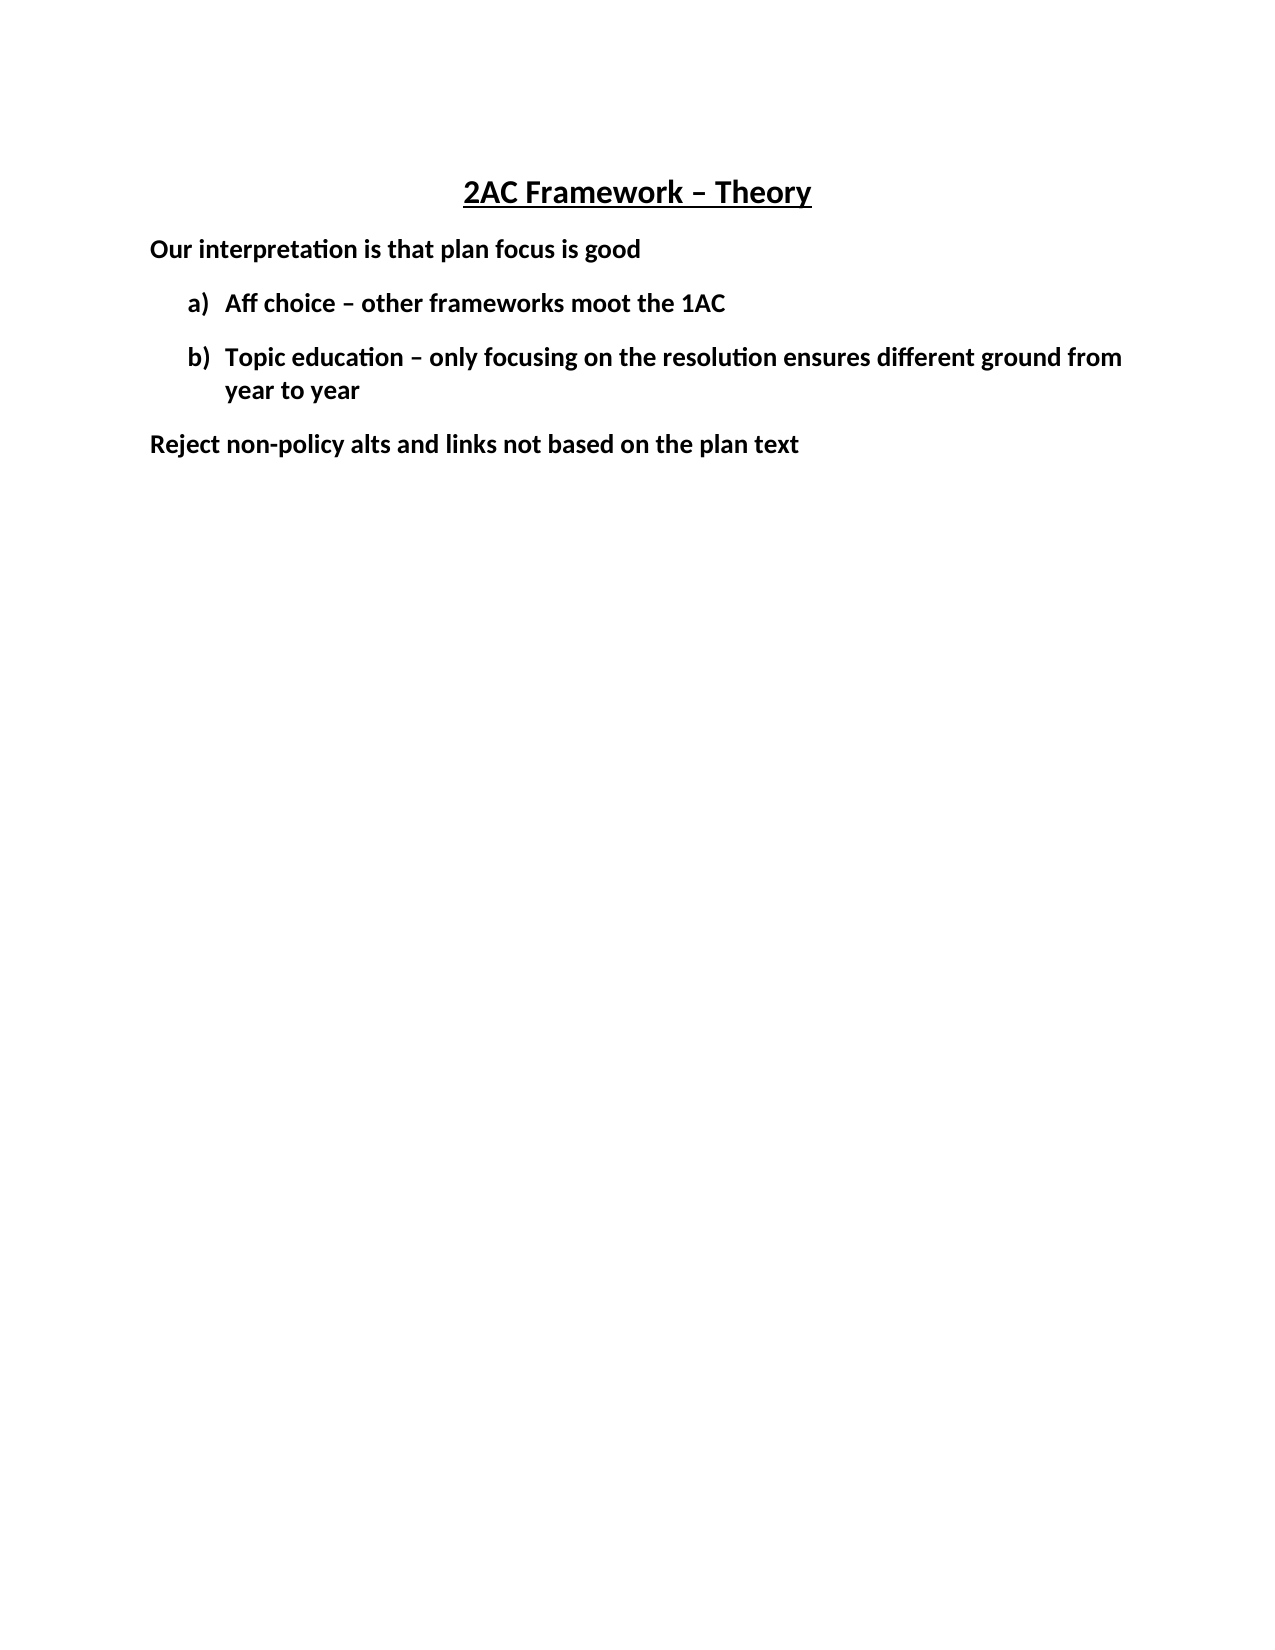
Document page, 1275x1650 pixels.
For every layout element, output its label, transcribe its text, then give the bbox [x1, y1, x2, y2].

subtitle Topic education – only focusing on the resolution ensures different ground from year to year [187, 340, 1125, 406]
subtitle Our interpretation is that plan focus is good [150, 232, 1125, 265]
subtitle Aff choice – other frameworks moot the 1AC [187, 286, 1125, 319]
subtitle Reject non-policy alts and links not based on the plan text [150, 427, 1125, 460]
subtitle 2AC Framework – Theory [150, 171, 1125, 212]
